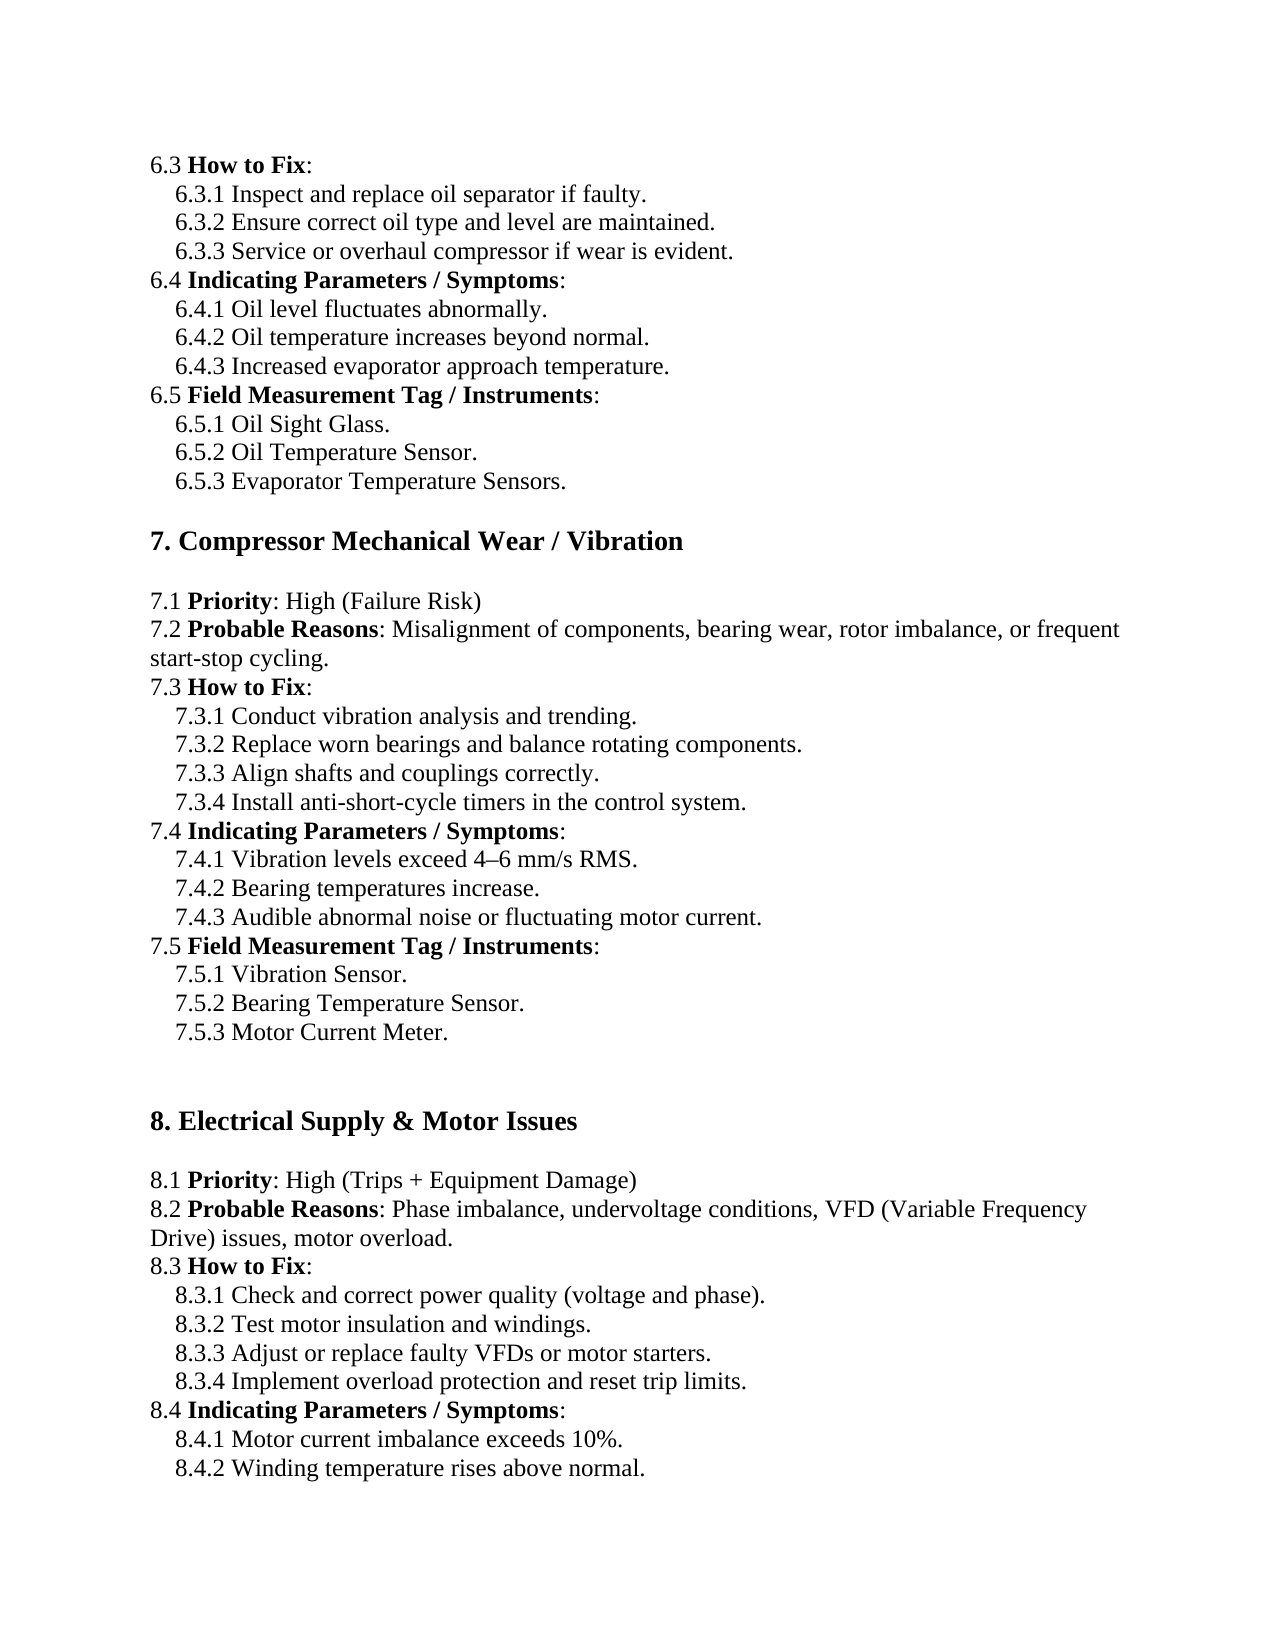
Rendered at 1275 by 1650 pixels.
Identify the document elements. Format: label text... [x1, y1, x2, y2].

text 7.1 Priority: High (Failure Risk) 7.2 Probable Reasons: Misalignment of components, bearing wear, rotor imbalance, or frequent start-stop cycling. 7.3 How to Fix: 7.3.1 Conduct vibration analysis and trending. 7.3.2 Replace worn bearings and balance rotating components. 7.3.3 Align shafts and couplings correctly. 7.3.4 Install anti-short-cycle timers in the control system. 7.4 Indicating Parameters / Symptoms: 7.4.1 Vibration levels exceed 4–6 mm/s RMS. 7.4.2 Bearing temperatures increase. 7.4.3 Audible abnormal noise or fluctuating motor current. 7.5 Field Measurement Tag / Instruments: 7.5.1 Vibration Sensor. 7.5.2 Bearing Temperature Sensor. 7.5.3 Motor Current Meter. [150, 586, 1125, 1046]
text 7. Compressor Mechanical Wear / Vibration [150, 524, 1125, 557]
text 8. Electrical Supply & Motor Issues [150, 1104, 1125, 1136]
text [150, 1165, 1125, 1481]
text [150, 150, 1125, 495]
